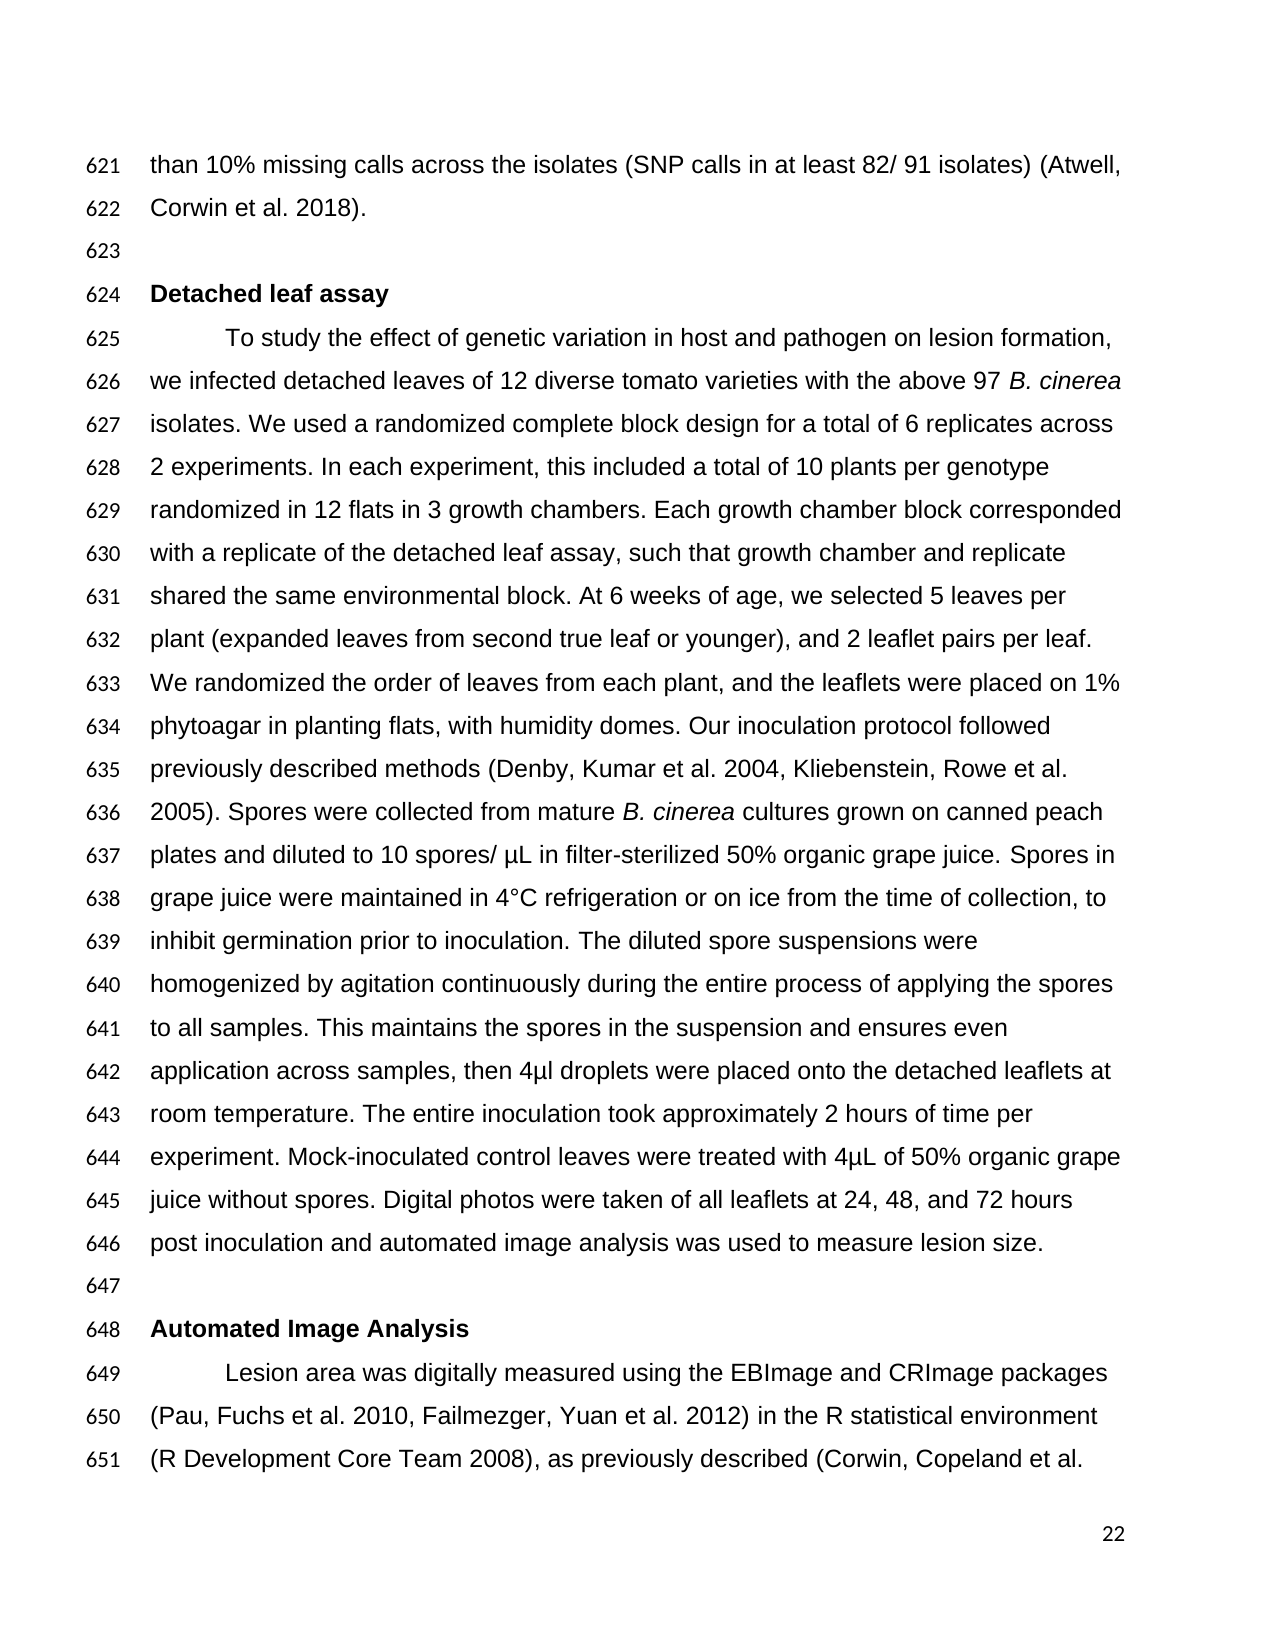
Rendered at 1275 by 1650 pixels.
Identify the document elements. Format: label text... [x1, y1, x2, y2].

text Detached leaf assay [150, 279, 1125, 308]
text To study the effect of genetic variation in host and pathogen on lesion formation, we infected detached leaves of 12 diverse tomato varieties with the above 97 B. cinerea isolates. We used a randomized complete block design for a total of 6 replicates across 2 experiments. In each experiment, this included a total of 10 plants per genotype randomized in 12 flats in 3 growth chambers. Each growth chamber block corresponded with a replicate of the detached leaf assay, such that growth chamber and replicate shared the same environmental block. At 6 weeks of age, we selected 5 leaves per plant (expanded leaves from second true leaf or younger), and 2 leaflet pairs per leaf. We randomized the order of leaves from each plant, and the leaflets were placed on 1% phytoagar in planting flats, with humidity domes. Our inoculation protocol followed previously described methods (Denby, Kumar et al. 2004, Kliebenstein, Rowe et al. 2005). Spores were collected from mature B. cinerea cultures grown on canned peach plates and diluted to 10 spores/ µL in filter-sterilized 50% organic grape juice. Spores in grape juice were maintained in 4°C refrigeration or on ice from the time of collection, to inhibit germination prior to inoculation. The diluted spore suspensions were homogenized by agitation continuously during the entire process of applying the spores to all samples. This maintains the spores in the suspension and ensures even application across samples, then 4µl droplets were placed onto the detached leaflets at room temperature. The entire inoculation took approximately 2 hours of time per experiment. Mock-inoculated control leaves were treated with 4µL of 50% organic grape juice without spores. Digital photos were taken of all leaflets at 24, 48, and 72 hours post inoculation and automated image analysis was used to measure lesion size. [150, 322, 1125, 1257]
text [150, 1357, 1125, 1472]
text Automated Image Analysis [150, 1314, 1125, 1343]
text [150, 150, 1125, 222]
